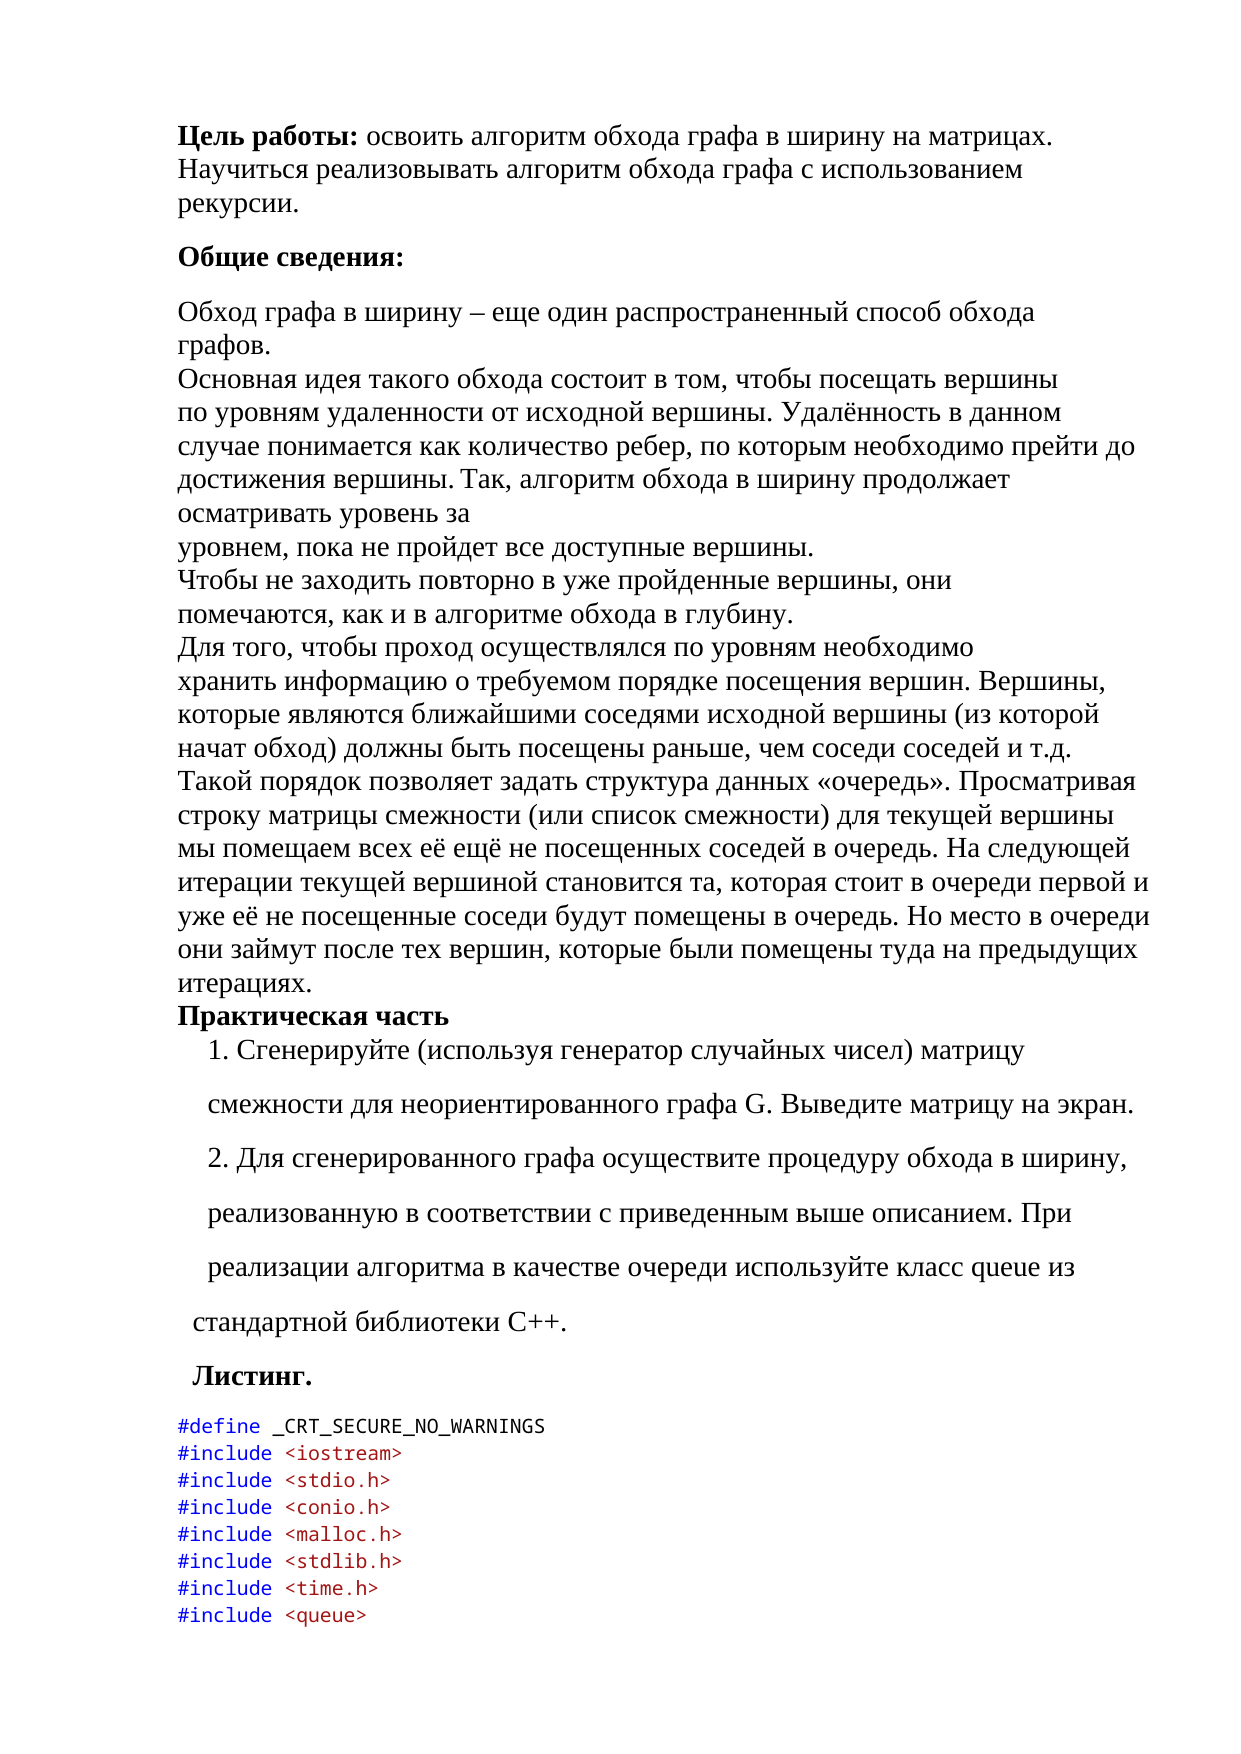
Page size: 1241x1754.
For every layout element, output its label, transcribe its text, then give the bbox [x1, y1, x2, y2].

text #include <stdio.h> [177, 1466, 1152, 1493]
text уровнем, пока не пройдет все доступные вершины. [177, 529, 1152, 562]
text уже её не посещенные соседи будут помещены в очередь. Но место в очереди [177, 898, 1152, 931]
list смежности для неориентированного графа G. Выведите матрицу на экран. [207, 1086, 1152, 1120]
text #include <time.h> [177, 1574, 1152, 1601]
text Обход графа в ширину – еще один распространенный способ обхода [177, 294, 1152, 327]
text которые являются ближайшими соседями исходной вершины (из которой [177, 696, 1152, 730]
text они займут после тех вершин, которые были помещены туда на предыдущих [177, 931, 1152, 965]
text #include <malloc.h> [177, 1520, 1152, 1547]
list Листинг. [192, 1358, 1152, 1392]
text по уровням удаленности от исходной вершины. Удалённость в данном [177, 394, 1152, 428]
text #include <stdlib.h> [177, 1547, 1152, 1574]
list реализации алгоритма в качестве очереди используйте класс queue из [207, 1249, 1152, 1283]
text Практическая часть [177, 998, 1152, 1032]
text итерации текущей вершиной становится та, которая стоит в очереди первой и [177, 864, 1152, 898]
text #include <iostream> [177, 1439, 1152, 1466]
text Цель работы: освоить алгоритм обхода графа в ширину на матрицах. Научиться реализовывать алгоритм обхода графа с использованием рекурсии. [177, 118, 1152, 219]
text итерациях. [177, 965, 1152, 998]
text достижения вершины. Так, алгоритм обхода в ширину продолжает осматривать уровень за [177, 462, 1152, 529]
text строку матрицы смежности (или список смежности) для текущей вершины [177, 797, 1152, 831]
text Для того, чтобы проход осуществлялся по уровням необходимо [177, 629, 1152, 663]
text #include <queue> [177, 1601, 1152, 1628]
text случае понимается как количество ребер, по которым необходимо прейти до [177, 428, 1152, 462]
text мы помещаем всех её ещё не посещенных соседей в очередь. На следующей [177, 831, 1152, 864]
text Чтобы не заходить повторно в уже пройденные вершины, они [177, 562, 1152, 596]
text Такой порядок позволяет задать структура данных «очередь». Просматривая [177, 763, 1152, 797]
text #include <conio.h> [177, 1493, 1152, 1520]
text Общие сведения: [177, 239, 1152, 273]
text #define _CRT_SECURE_NO_WARNINGS [177, 1412, 1152, 1439]
text помечаются, как и в алгоритме обхода в глубину. [177, 596, 1152, 629]
list стандартной библиотеки С++. [192, 1304, 1152, 1337]
list 1. Сгенерируйте (используя генератор случайных чисел) матрицу [207, 1032, 1152, 1065]
text хранить информацию о требуемом порядке посещения вершин. Вершины, [177, 663, 1152, 696]
text начат обход) должны быть посещены раньше, чем соседи соседей и т.д. [177, 730, 1152, 763]
list 2. Для сгенерированного графа осуществите процедуру обхода в ширину, [207, 1141, 1152, 1174]
text Основная идея такого обхода состоит в том, чтобы посещать вершины [177, 361, 1152, 394]
list реализованную в соответствии с приведенным выше описанием. При [207, 1195, 1152, 1228]
text графов. [177, 327, 1152, 361]
